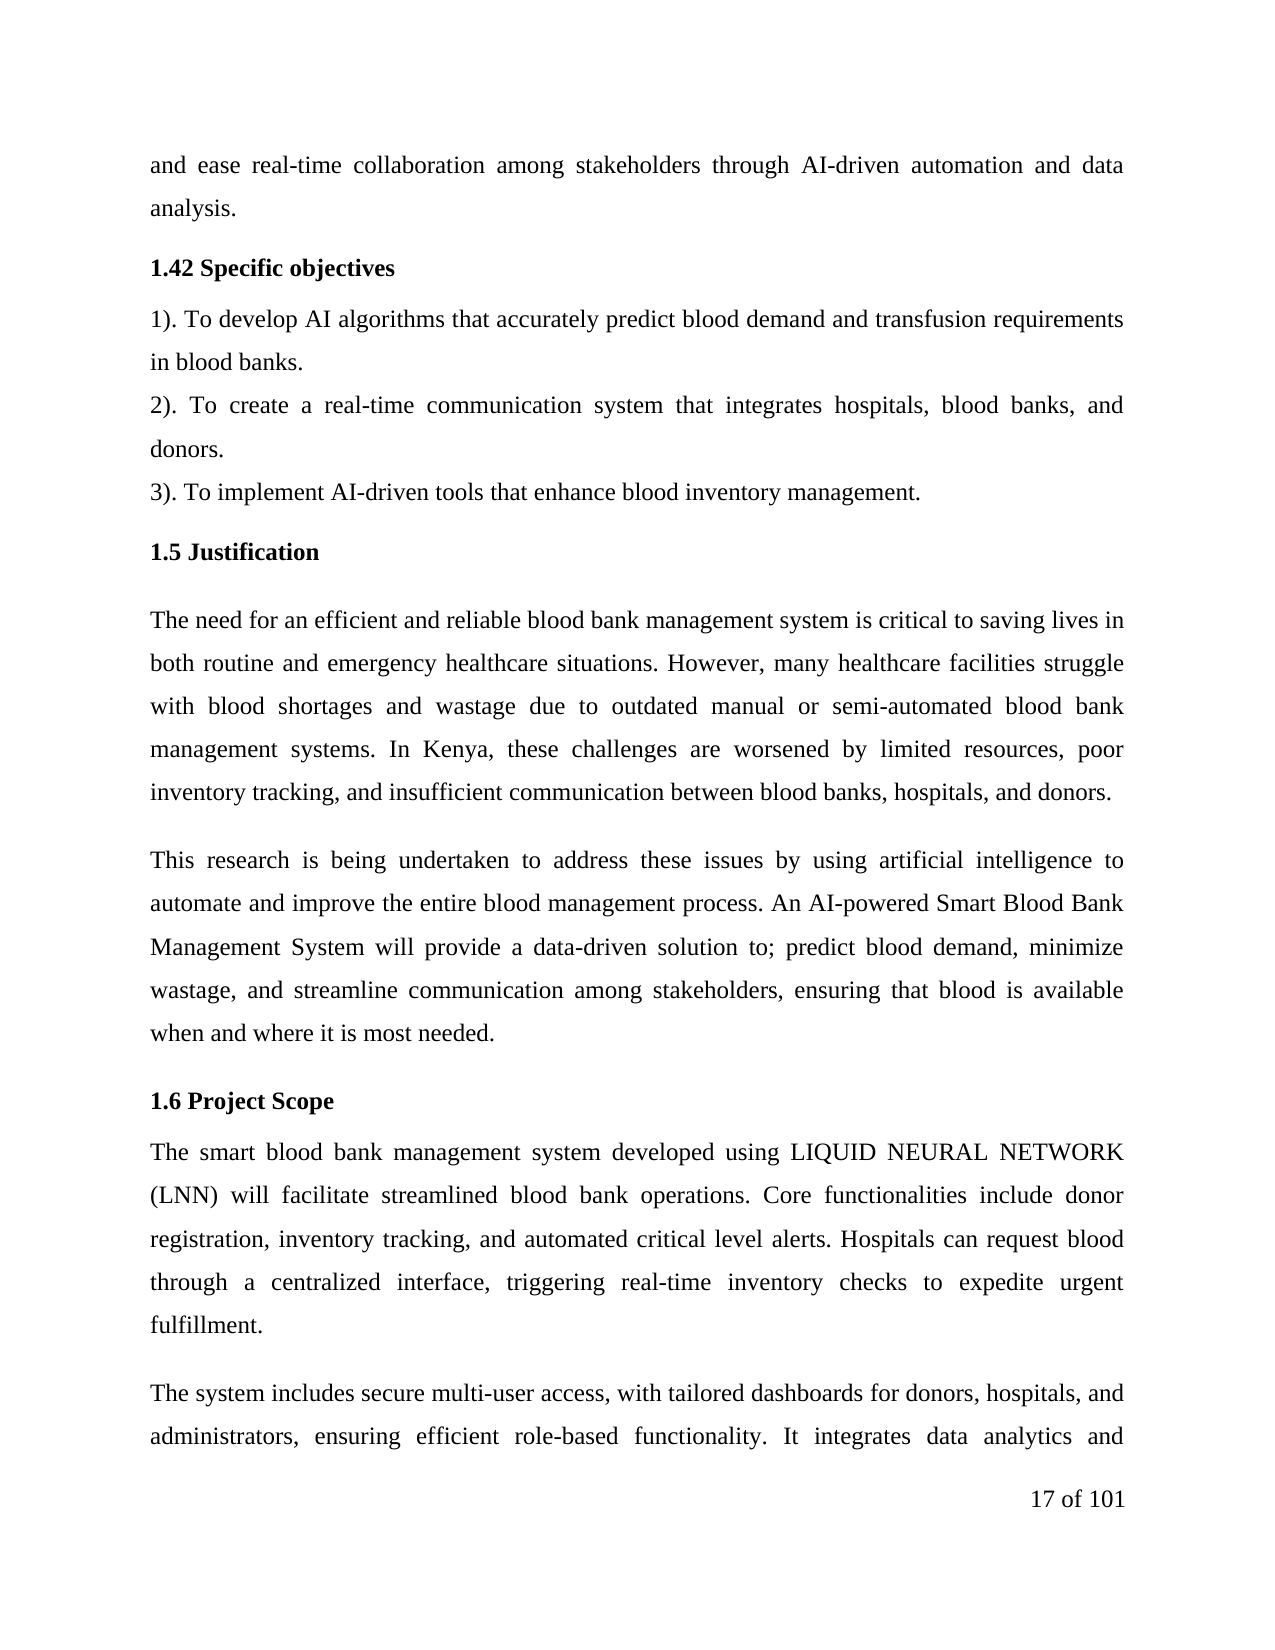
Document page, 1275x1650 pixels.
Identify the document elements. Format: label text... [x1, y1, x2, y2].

text The need for an efficient and reliable blood bank management system is critical to saving lives in both routine and emergency healthcare situations. However, many healthcare facilities struggle with blood shortages and wastage due to outdated manual or semi-automated blood bank management systems. In Kenya, these challenges are worsened by limited resources, poor inventory tracking, and insufficient communication between blood banks, hospitals, and donors. [150, 605, 1125, 806]
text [150, 1378, 1125, 1450]
text This research is being undertaken to address these issues by using artificial intelligence to automate and improve the entire blood management process. An AI-powered Smart Blood Bank Management System will provide a data-driven solution to; predict blood demand, minimize wastage, and streamline communication among stakeholders, ensuring that blood is available when and where it is most needed. [150, 845, 1125, 1047]
text The smart blood bank management system developed using LIQUID NEURAL NETWORK (LNN) will facilitate streamlined blood bank operations. Core functionalities include donor registration, inventory tracking, and automated critical level alerts. Hospitals can request blood through a centralized interface, triggering real-time inventory checks to expedite urgent fulfillment. [150, 1137, 1125, 1339]
list 3). To implement AI-driven tools that enhance blood inventory management. [150, 477, 1125, 506]
subtitle 1.5 Justification [150, 537, 1125, 565]
subtitle 1.6 Project Scope [150, 1086, 1125, 1115]
subtitle 1.42 Specific objectives [150, 253, 1125, 282]
list 1). To develop AI algorithms that accurately predict blood demand and transfusion requirements in blood banks. [150, 304, 1125, 376]
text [150, 150, 1125, 222]
list 2). To create a real-time communication system that integrates hospitals, blood banks, and donors. [150, 391, 1125, 462]
